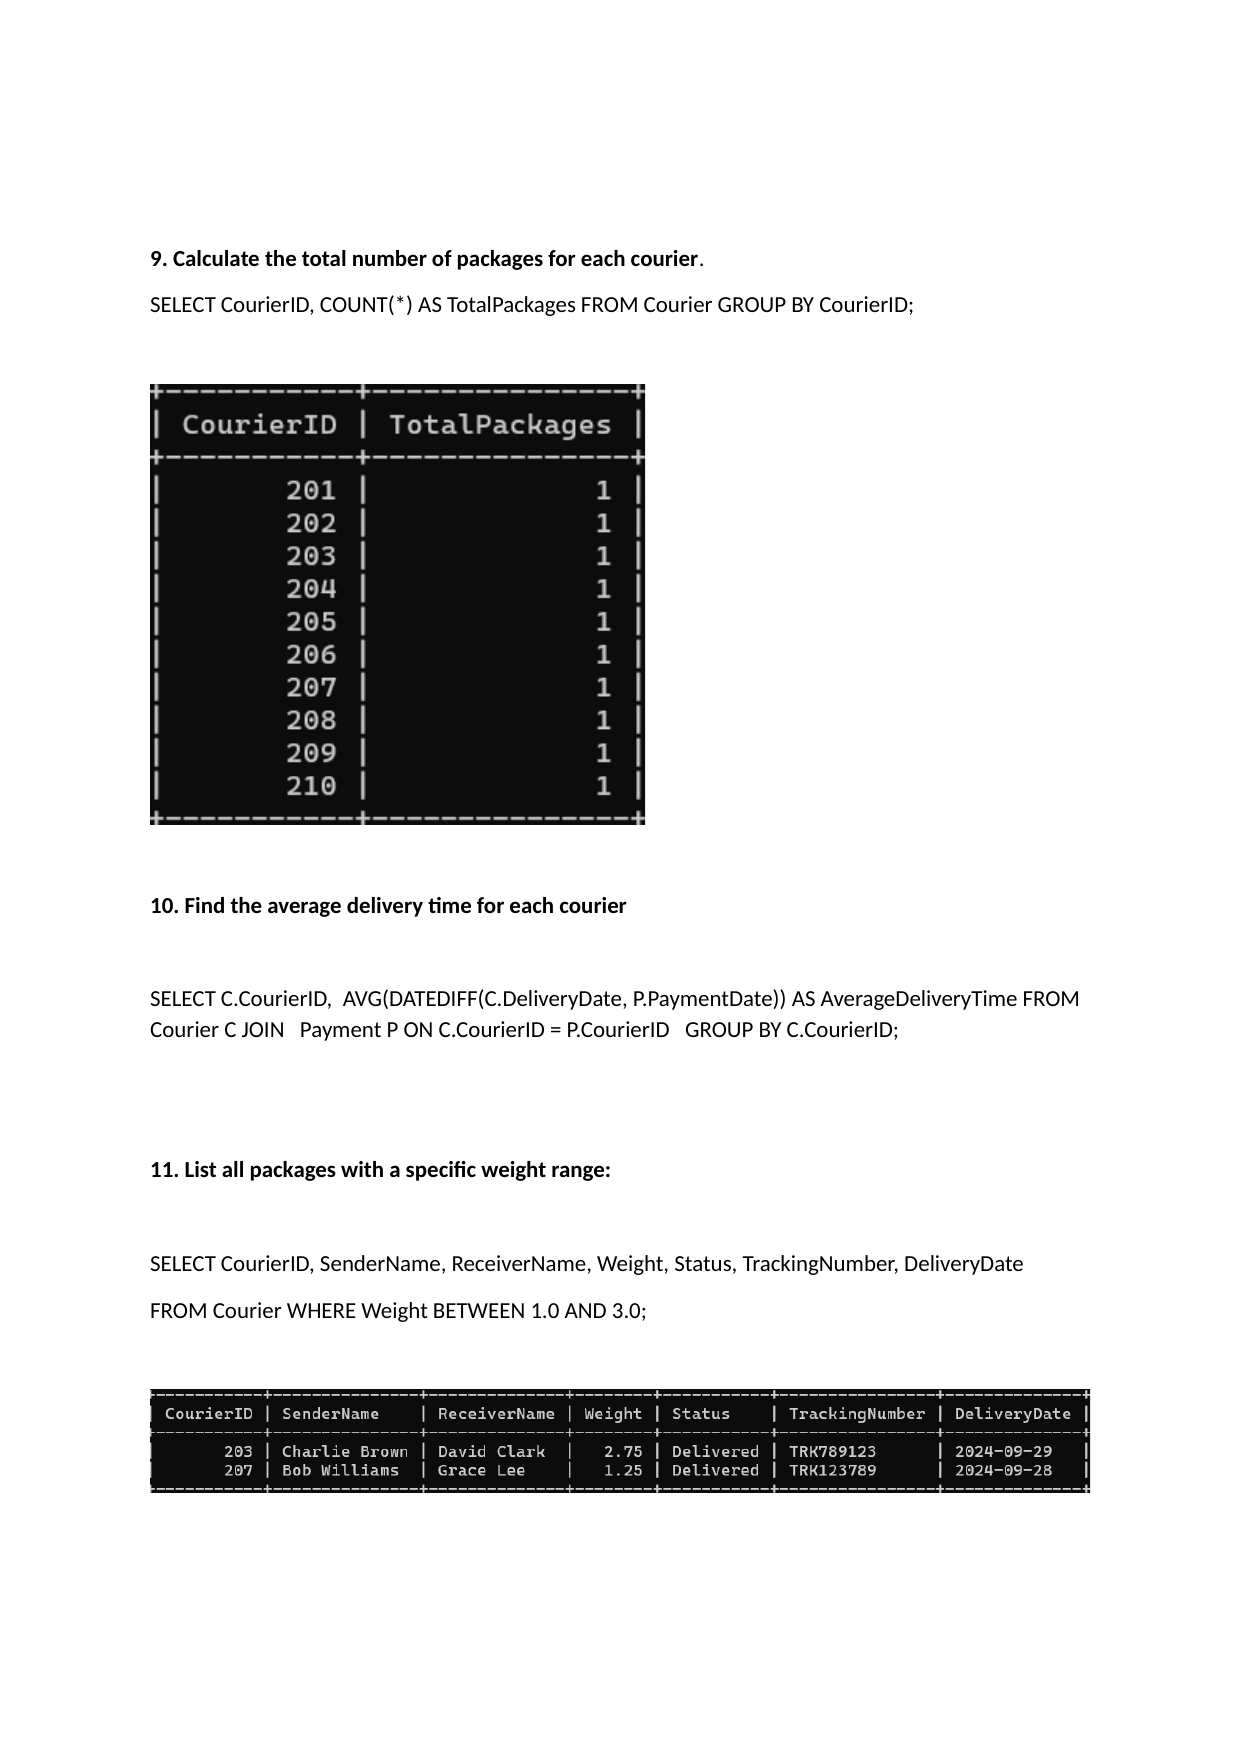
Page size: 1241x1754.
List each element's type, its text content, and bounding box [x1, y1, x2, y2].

text SELECT CourierID, SenderName, ReceiverName, Weight, Status, TrackingNumber, DeliveryDate [150, 1249, 1090, 1277]
text 9. Calculate the total number of packages for each courier. [150, 244, 1090, 272]
picture [150, 384, 646, 825]
text SELECT C.CourierID, AVG(DATEDIFF(C.DeliveryDate, P.PaymentDate)) AS AverageDeliveryTime FROM Courier C JOIN Payment P ON C.CourierID = P.CourierID GROUP BY C.CourierID; [150, 984, 1090, 1043]
text FROM Courier WHERE Weight BETWEEN 1.0 AND 3.0; [150, 1296, 1090, 1324]
text SELECT CourierID, COUNT(*) AS TotalPackages FROM Courier GROUP BY CourierID; [150, 291, 1090, 319]
text 10. Find the average delivery time for each courier [150, 891, 1090, 919]
picture [150, 1389, 1091, 1493]
text 11. List all packages with a specific weight range: [150, 1155, 1090, 1183]
